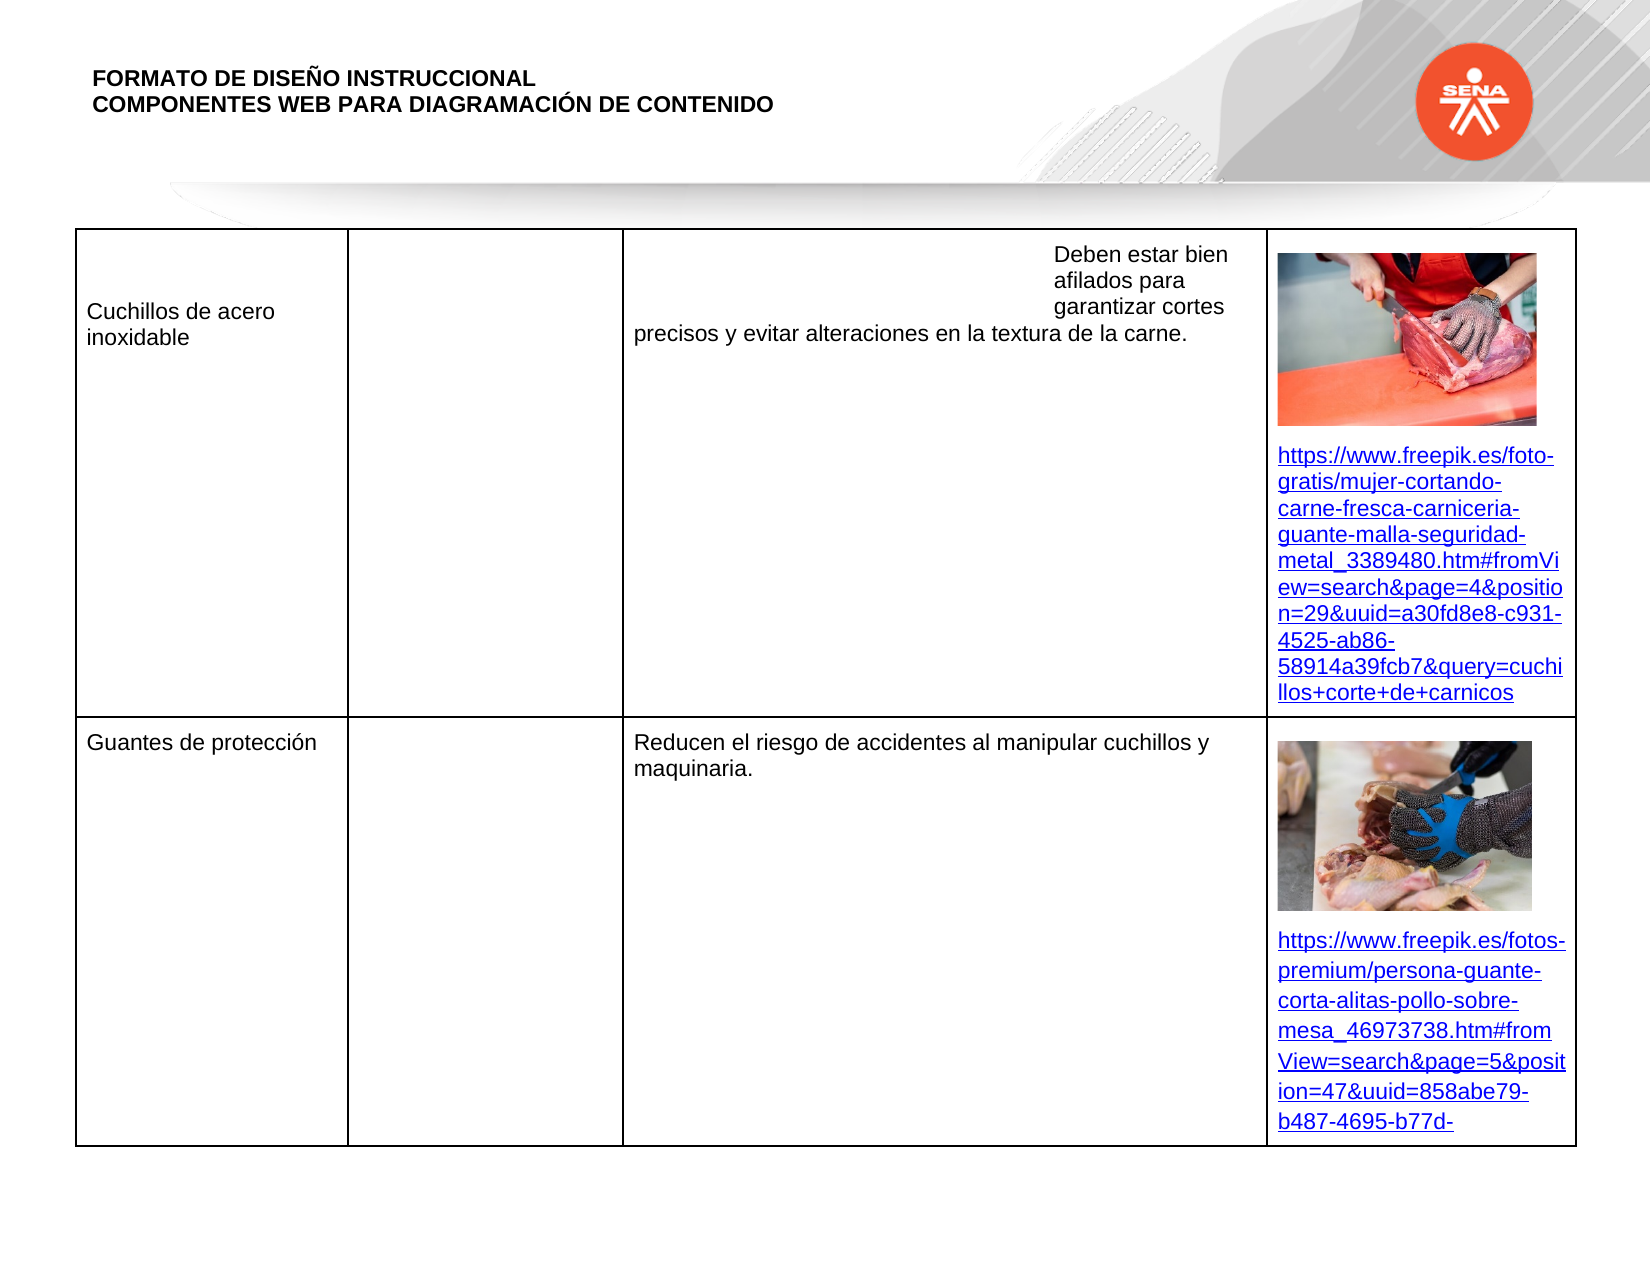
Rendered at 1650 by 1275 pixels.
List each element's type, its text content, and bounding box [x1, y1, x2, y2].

table_cell Guantes de protección [77, 718, 347, 1145]
table_cell Deben estar bien afilados para garantizar cortes precisos y evitar alteraciones en la textura de la carne. [624, 230, 1266, 716]
table_cell https://www.freepik.es/foto-gratis/mujer-cortando-carne-fresca-carniceria-guante-malla-seguridad-metal_3389480.htm#fromView=search&page=4&position=29&uuid=a30fd8e8-c931-4525-ab86-58914a39fcb7&query=cuchillos+corte+de+carnicos [1268, 230, 1575, 716]
table_cell Reducen el riesgo de accidentes al manipular cuchillos y maquinaria. [624, 718, 1266, 1145]
table_cell [349, 230, 622, 716]
picture [0, 0, 1650, 229]
picture [1277, 741, 1532, 911]
table_cell [349, 718, 622, 1145]
table_cell Cuchillos de acero inoxidable [77, 230, 347, 716]
picture [1277, 253, 1537, 426]
